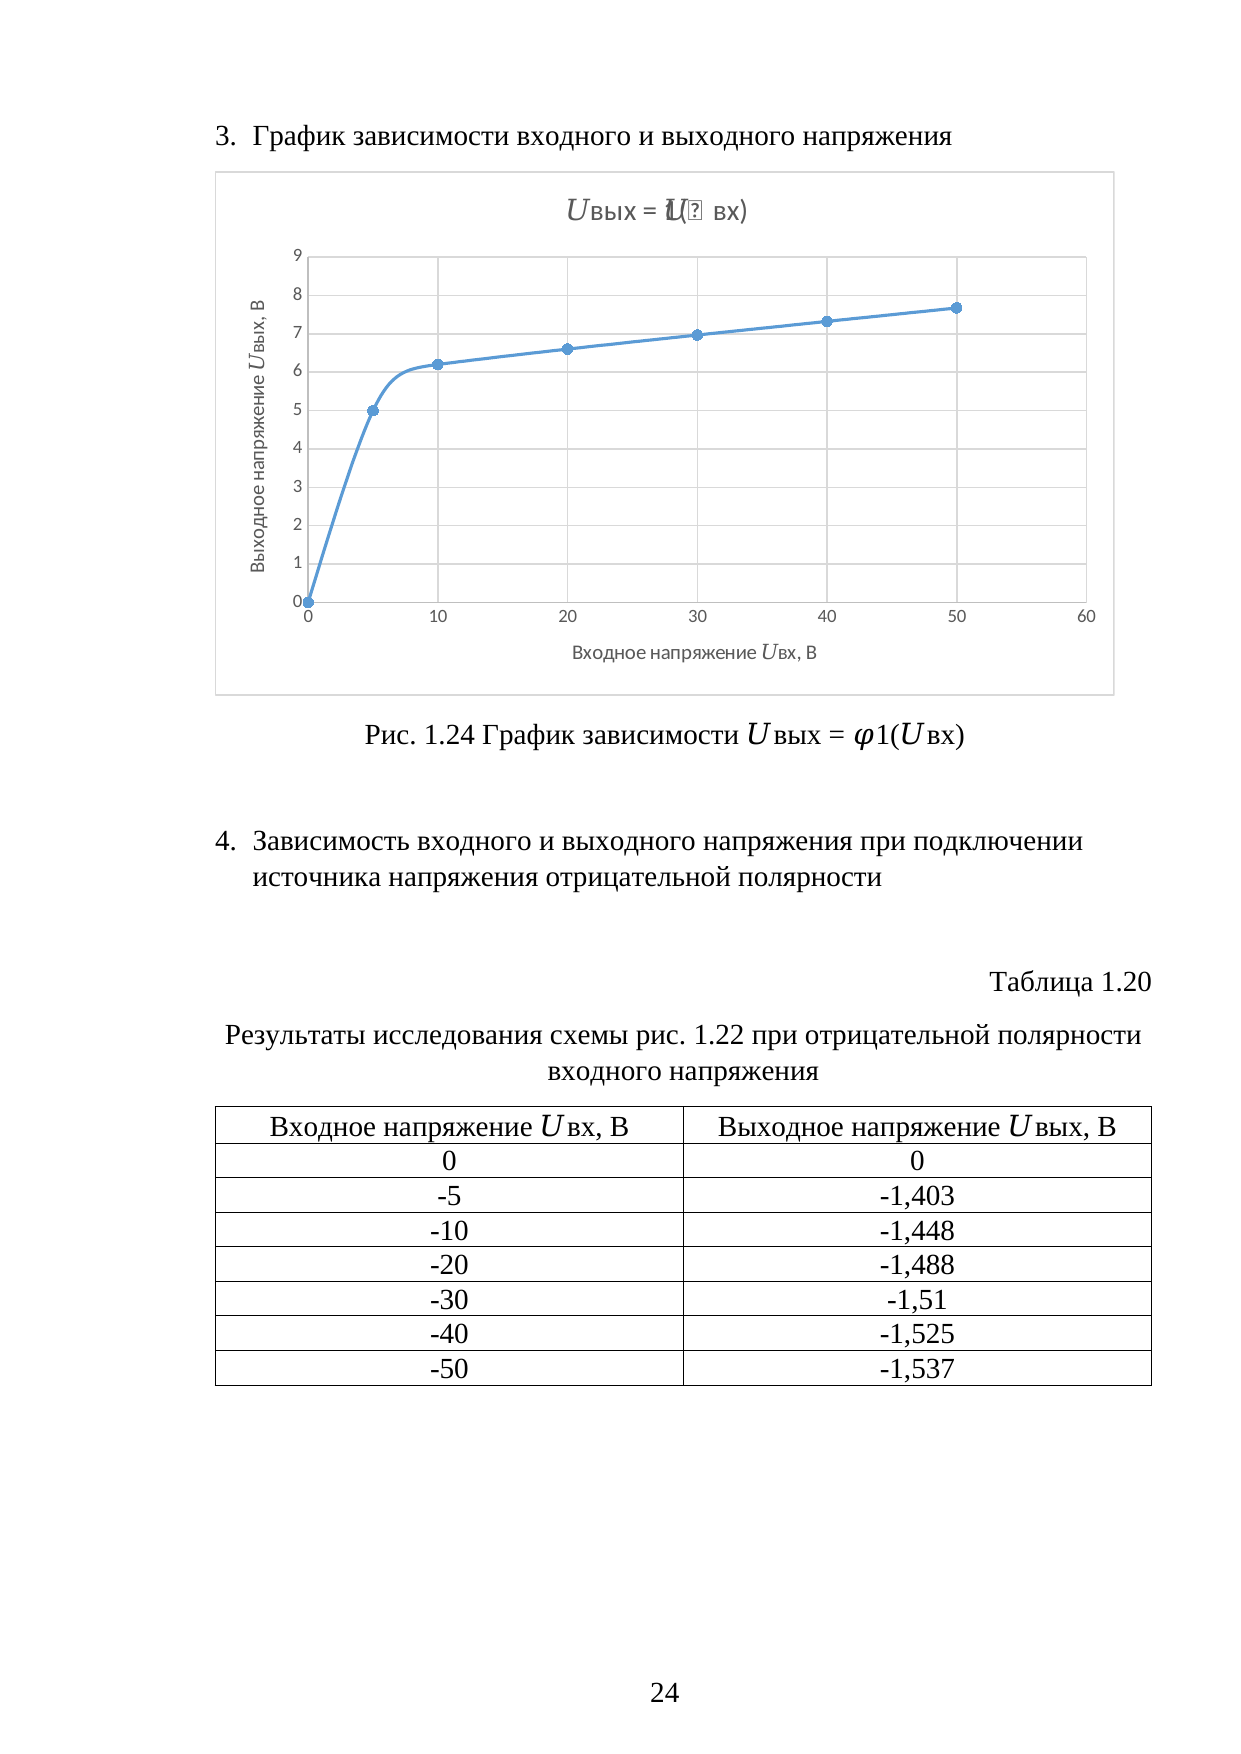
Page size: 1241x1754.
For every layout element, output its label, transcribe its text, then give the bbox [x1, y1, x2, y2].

text Рис. 1.24 График зависимости 𝑈вых = 𝜑1(𝑈вх) [177, 715, 1152, 750]
table_cell -10 [216, 1213, 683, 1246]
table_cell -5 [216, 1178, 683, 1212]
table_cell -20 [216, 1247, 683, 1281]
table_cell -1,51 [684, 1282, 1151, 1315]
list Зависимость входного и выходного напряжения при подключении источника напряжения отрицательной полярности [215, 823, 1152, 892]
table_cell 0 [684, 1144, 1151, 1177]
table_cell -1,537 [684, 1351, 1151, 1384]
table_cell -1,488 [684, 1247, 1151, 1281]
text Результаты исследования схемы рис. 1.22 при отрицательной полярности входного напряжения [215, 1017, 1152, 1087]
list График зависимости входного и выходного напряжения [215, 118, 1152, 152]
table_cell -1,403 [684, 1178, 1151, 1212]
table_header Выходное напряжение 𝑈вых, В [684, 1107, 1151, 1142]
text Таблица 1.20 [215, 964, 1152, 998]
table_cell -40 [216, 1316, 683, 1350]
table_cell -1,525 [684, 1316, 1151, 1350]
table_cell -30 [216, 1282, 683, 1315]
table_cell -50 [216, 1351, 683, 1384]
table_cell -1,448 [684, 1213, 1151, 1246]
table_header Входное напряжение 𝑈вх, В [216, 1107, 683, 1142]
table_cell 0 [216, 1144, 683, 1177]
